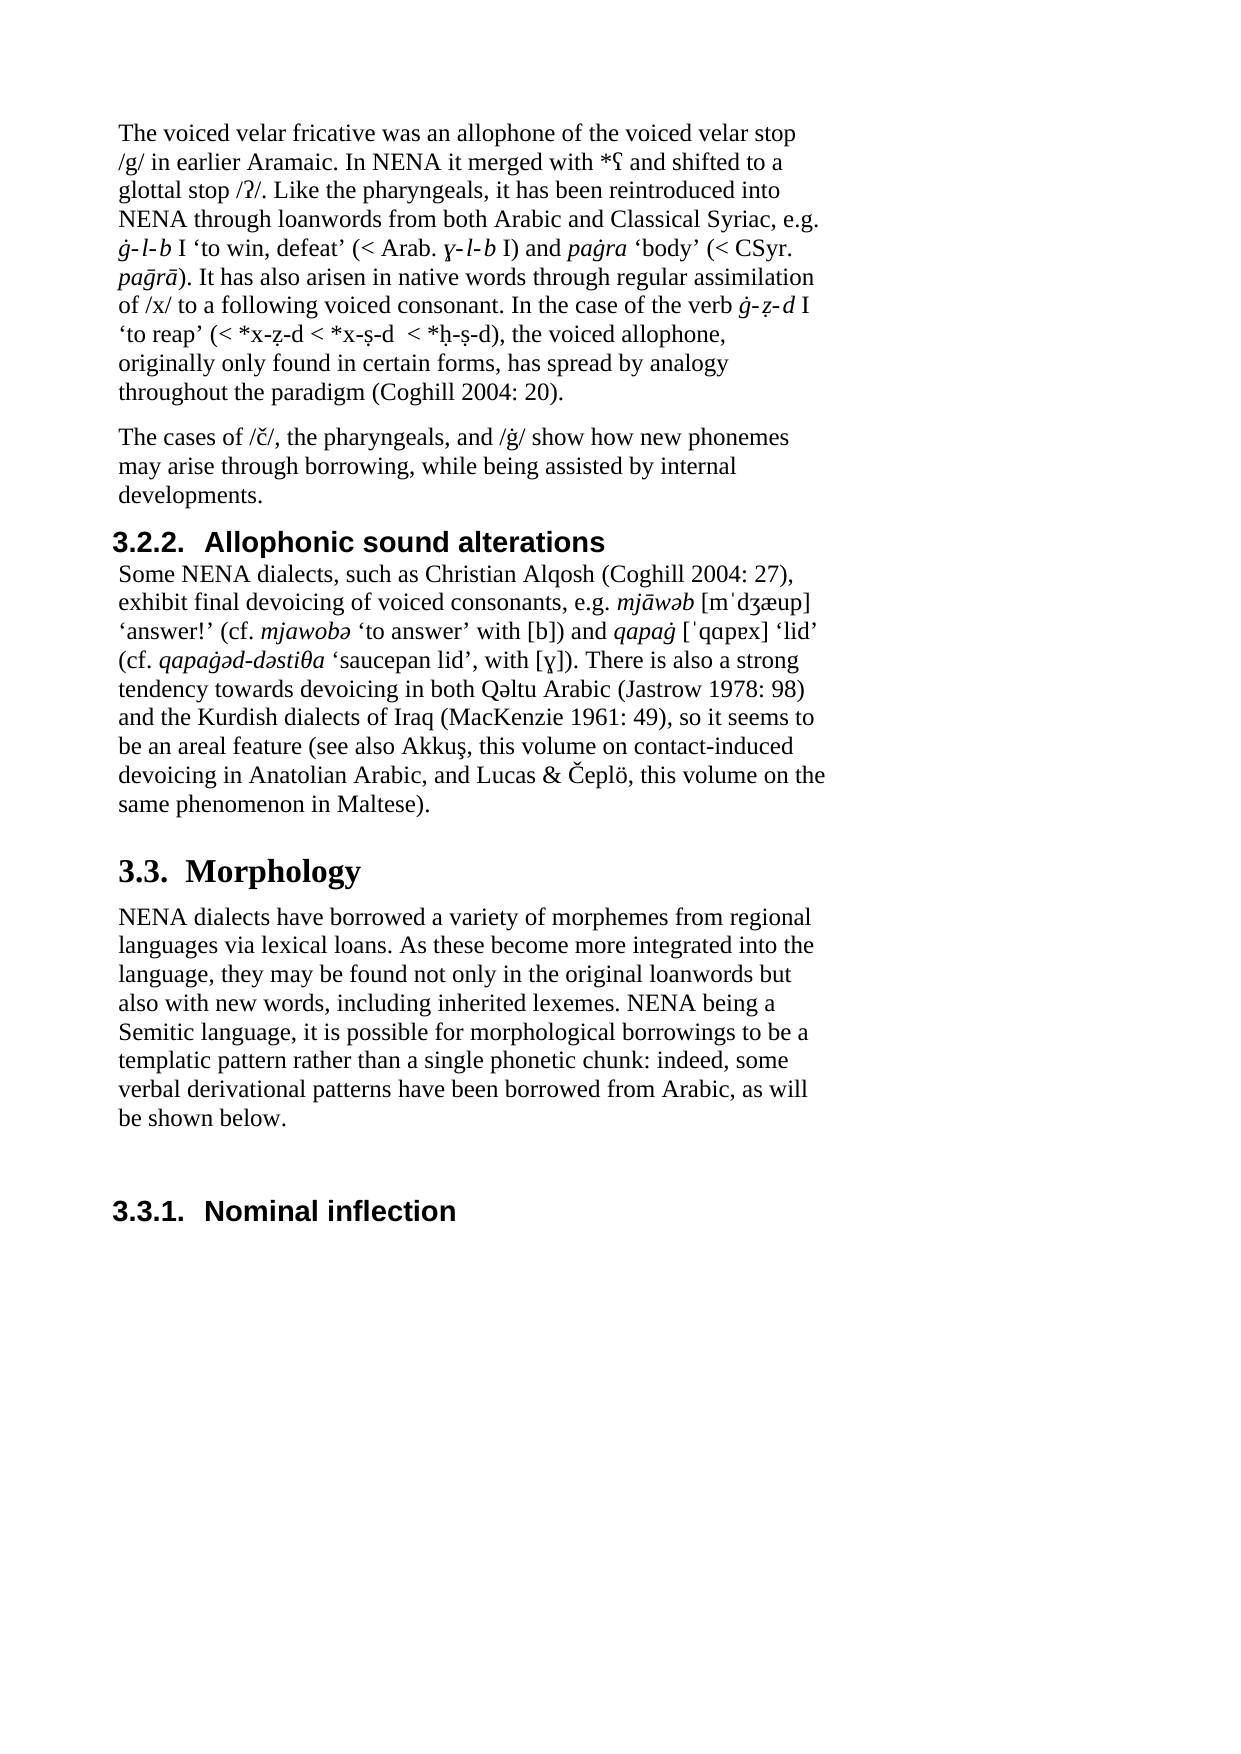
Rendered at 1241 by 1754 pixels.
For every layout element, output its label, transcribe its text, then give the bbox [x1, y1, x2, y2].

text The voiced velar fricative was an allophone of the voiced velar stop /g/ in earlier Aramaic. In NENA it merged with *ʕ and shifted to a glottal stop /ʔ/. Like the pharyngeals, it has been reintroduced into NENA through loanwords from both Arabic and Classical Syriac, e.g. ġ-l-b I ‘to win, defeat’ (< Arab. ɣ-l-b I) and paġra ‘body’ (< CSyr. paḡrā). It has also arisen in native words through regular assimilation of /x/ to a following voiced consonant. In the case of the verb ġ-ẓ-d I ‘to reap’ (< *x-ẓ-d < *x-ṣ-d < *ḥ-ṣ-d), the voiced allophone, originally only found in certain forms, has spread by analogy throughout the paradigm (Coghill 2004: 20). [118, 118, 827, 406]
text Some NENA dialects, such as Christian Alqosh (Coghill 2004: 27), exhibit final devoicing of voiced consonants, e.g. mjāwəb [mˈdʒæup] ‘answer!’ (cf. mjawobə ‘to answer’ with [b]) and qapaġ [ˈqɑpɐx] ‘lid’ (cf. qapaġəd-dəstiθa ‘saucepan lid’, with [ɣ]). There is also a strong tendency towards devoicing in both Qəltu Arabic (Jastrow 1978: 98) and the Kurdish dialects of Iraq (MacKenzie 1961: 49), so it seems to be an areal feature (see also Akkuş, this volume on contact-induced devoicing in Anatolian Arabic, and Lucas & Čeplö, this volume on the same phenomenon in Maltese). [118, 559, 827, 817]
text Morphology [118, 851, 827, 889]
text The cases of /č/, the pharyngeals, and /ġ/ show how new phonemes may arise through borrowing, while being assisted by internal developments. [118, 422, 827, 508]
text Nominal inflection [185, 1194, 827, 1227]
text Allophonic sound alterations [185, 525, 827, 559]
text NENA dialects have borrowed a variety of morphemes from regional languages via lexical loans. As these become more integrated into the language, they may be found not only in the original loanwords but also with new words, including inherited lexemes. NENA being a Semitic language, it is possible for morphological borrowings to be a templatic pattern rather than a single phonetic chunk: indeed, some verbal derivational patterns have been borrowed from Arabic, as will be shown below. [118, 902, 827, 1132]
